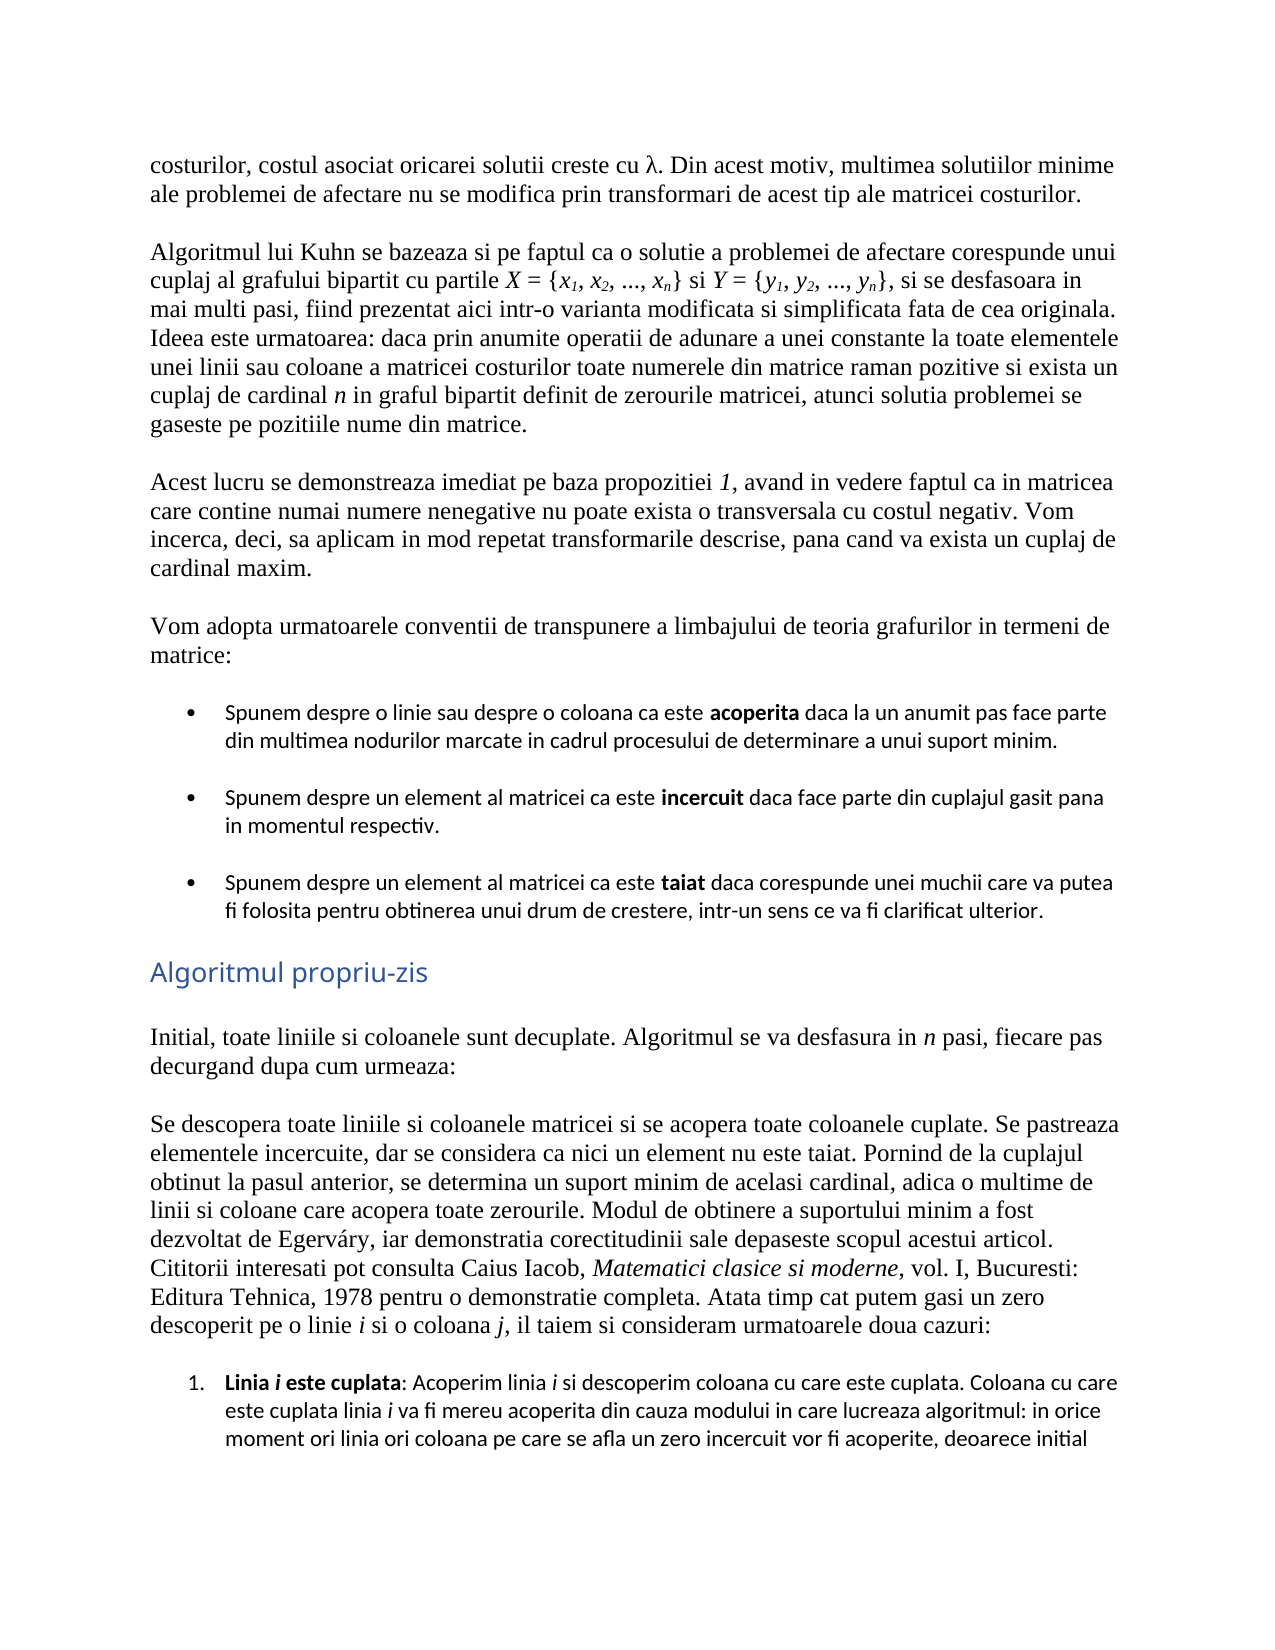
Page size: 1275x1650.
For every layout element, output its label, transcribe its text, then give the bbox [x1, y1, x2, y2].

text Initial, toate liniile si coloanele sunt decuplate. Algoritmul se va desfasura in n pasi, fiecare pas decurgand dupa cum urmeaza: [150, 1022, 1125, 1080]
list Spunem despre o linie sau despre o coloana ca este acoperita daca la un anumit pas face parte din multimea nodurilor marcate in cadrul procesului de determinare a unui suport minim. [187, 698, 1125, 754]
text Se descopera toate liniile si coloanele matricei si se acopera toate coloanele cuplate. Se pastreaza elementele incercuite, dar se considera ca nici un element nu este taiat. Pornind de la cuplajul obtinut la pasul anterior, se determina un suport minim de acelasi cardinal, adica o multime de linii si coloane care acopera toate zerourile. Modul de obtinere a suportului minim a fost dezvoltat de Egerváry, iar demonstratia corectitudinii sale depaseste scopul acestui articol. Cititorii interesati pot consulta Caius Iacob, Matematici clasice si moderne, vol. I, Bucuresti: Editura Tehnica, 1978 pentru o demonstratie completa. Atata timp cat putem gasi un zero descoperit pe o linie i si o coloana j, il taiem si consideram urmatoarele doua cazuri: [150, 1109, 1125, 1339]
text Acest lucru se demonstreaza imediat pe baza propozitiei 1, avand in vedere faptul ca in matricea care contine numai numere nenegative nu poate exista o transversala cu costul negativ. Vom incerca, deci, sa aplicam in mod repetat transformarile descrise, pana cand va exista un cuplaj de cardinal maxim. [150, 467, 1125, 582]
list Spunem despre un element al matricei ca este incercuit daca face parte din cuplajul gasit pana in momentul respectiv. [187, 783, 1125, 839]
text Algoritmul lui Kuhn se bazeaza si pe faptul ca o solutie a problemei de afectare corespunde unui cuplaj al grafului bipartit cu partile X = {x1, x2, ..., xn} si Y = {y1, y2, ..., yn}, si se desfasoara in mai multi pasi, fiind prezentat aici intr-o varianta modificata si simplificata fata de cea originala. Ideea este urmatoarea: daca prin anumite operatii de adunare a unei constante la toate elementele unei linii sau coloane a matricei costurilor toate numerele din matrice raman pozitive si exista un cuplaj de cardinal n in graful bipartit definit de zerourile matricei, atunci solutia problemei se gaseste pe pozitiile nume din matrice. [150, 237, 1125, 438]
text Vom adopta urmatoarele conventii de transpunere a limbajului de teoria grafurilor in termeni de matrice: [150, 611, 1125, 669]
subtitle Algoritmul propriu-zis [150, 953, 1125, 990]
list Spunem despre un element al matricei ca este taiat daca corespunde unei muchii care va putea fi folosita pentru obtinerea unui drum de crestere, intr-un sens ce va fi clarificat ulterior. [187, 868, 1125, 924]
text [150, 150, 1125, 207]
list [187, 1368, 1125, 1452]
